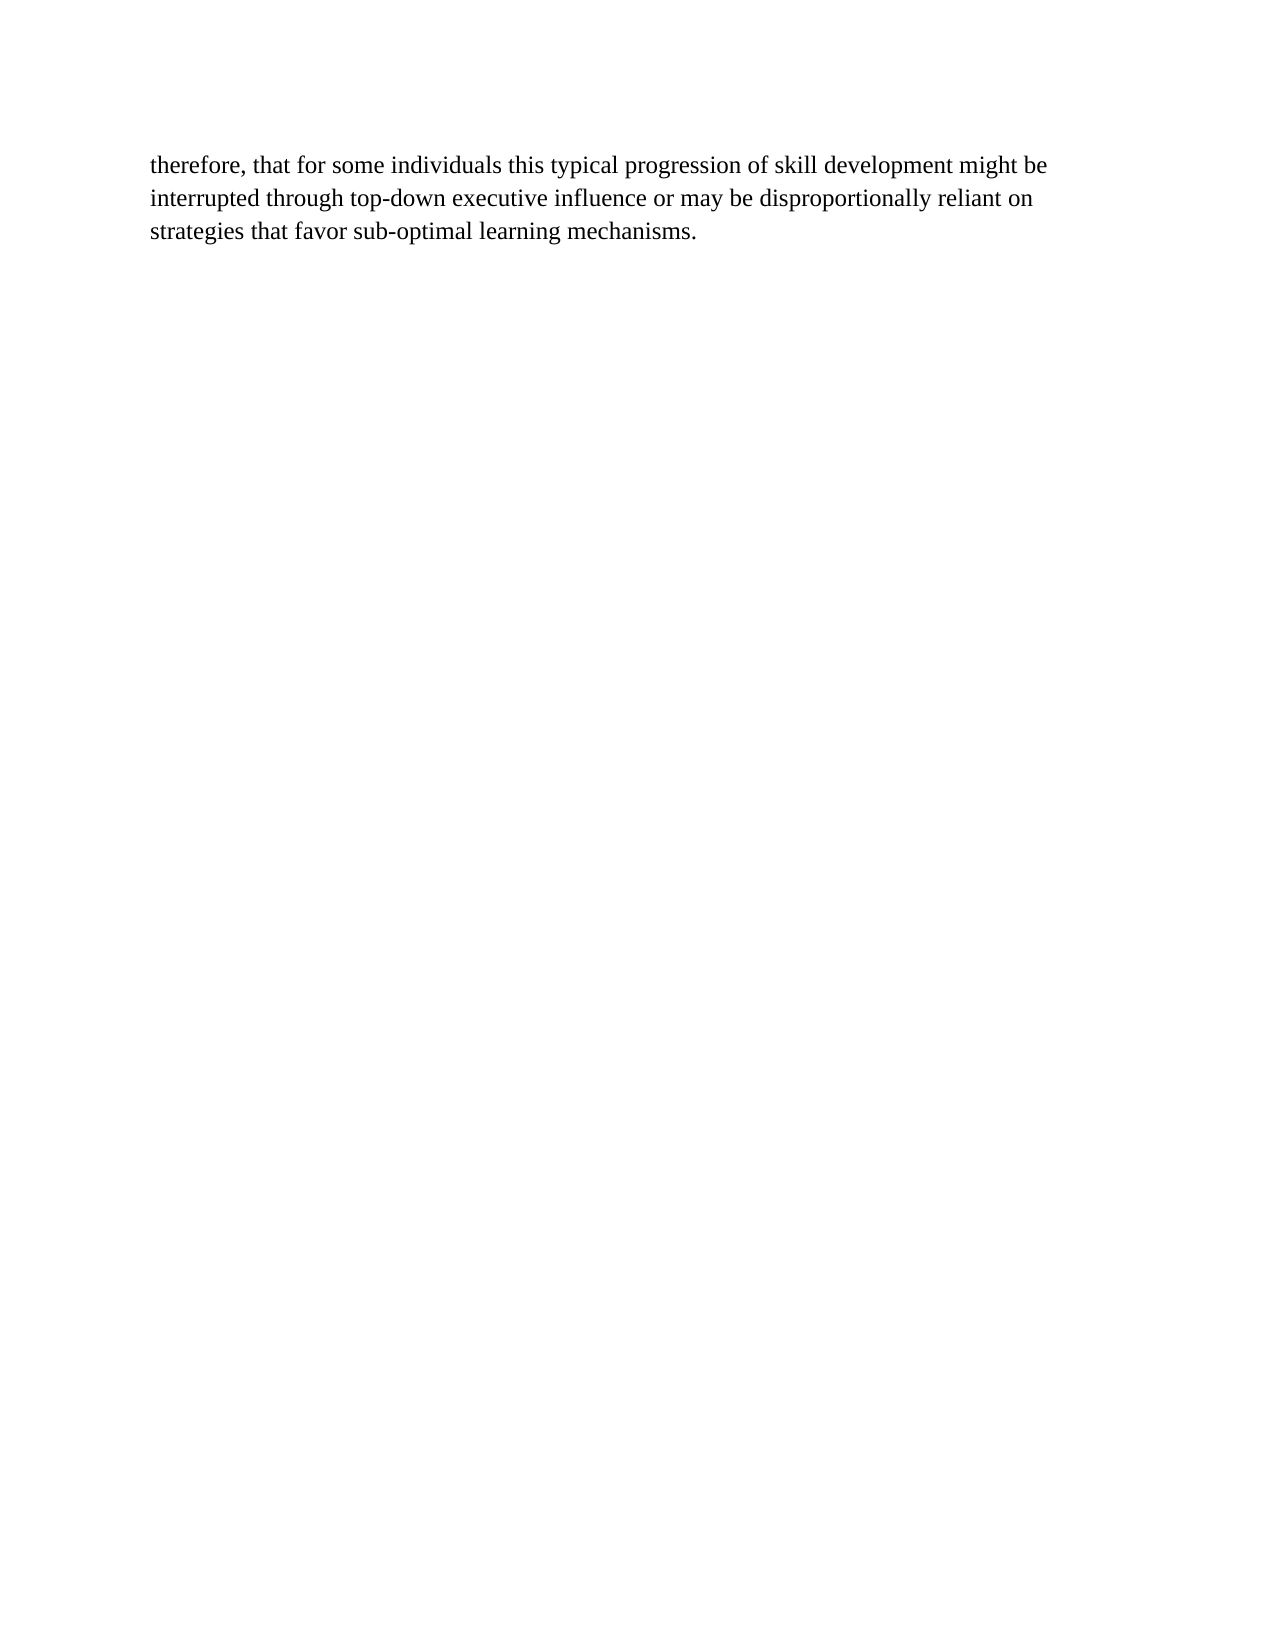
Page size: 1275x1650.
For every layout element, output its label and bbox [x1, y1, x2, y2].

text [150, 150, 1125, 245]
